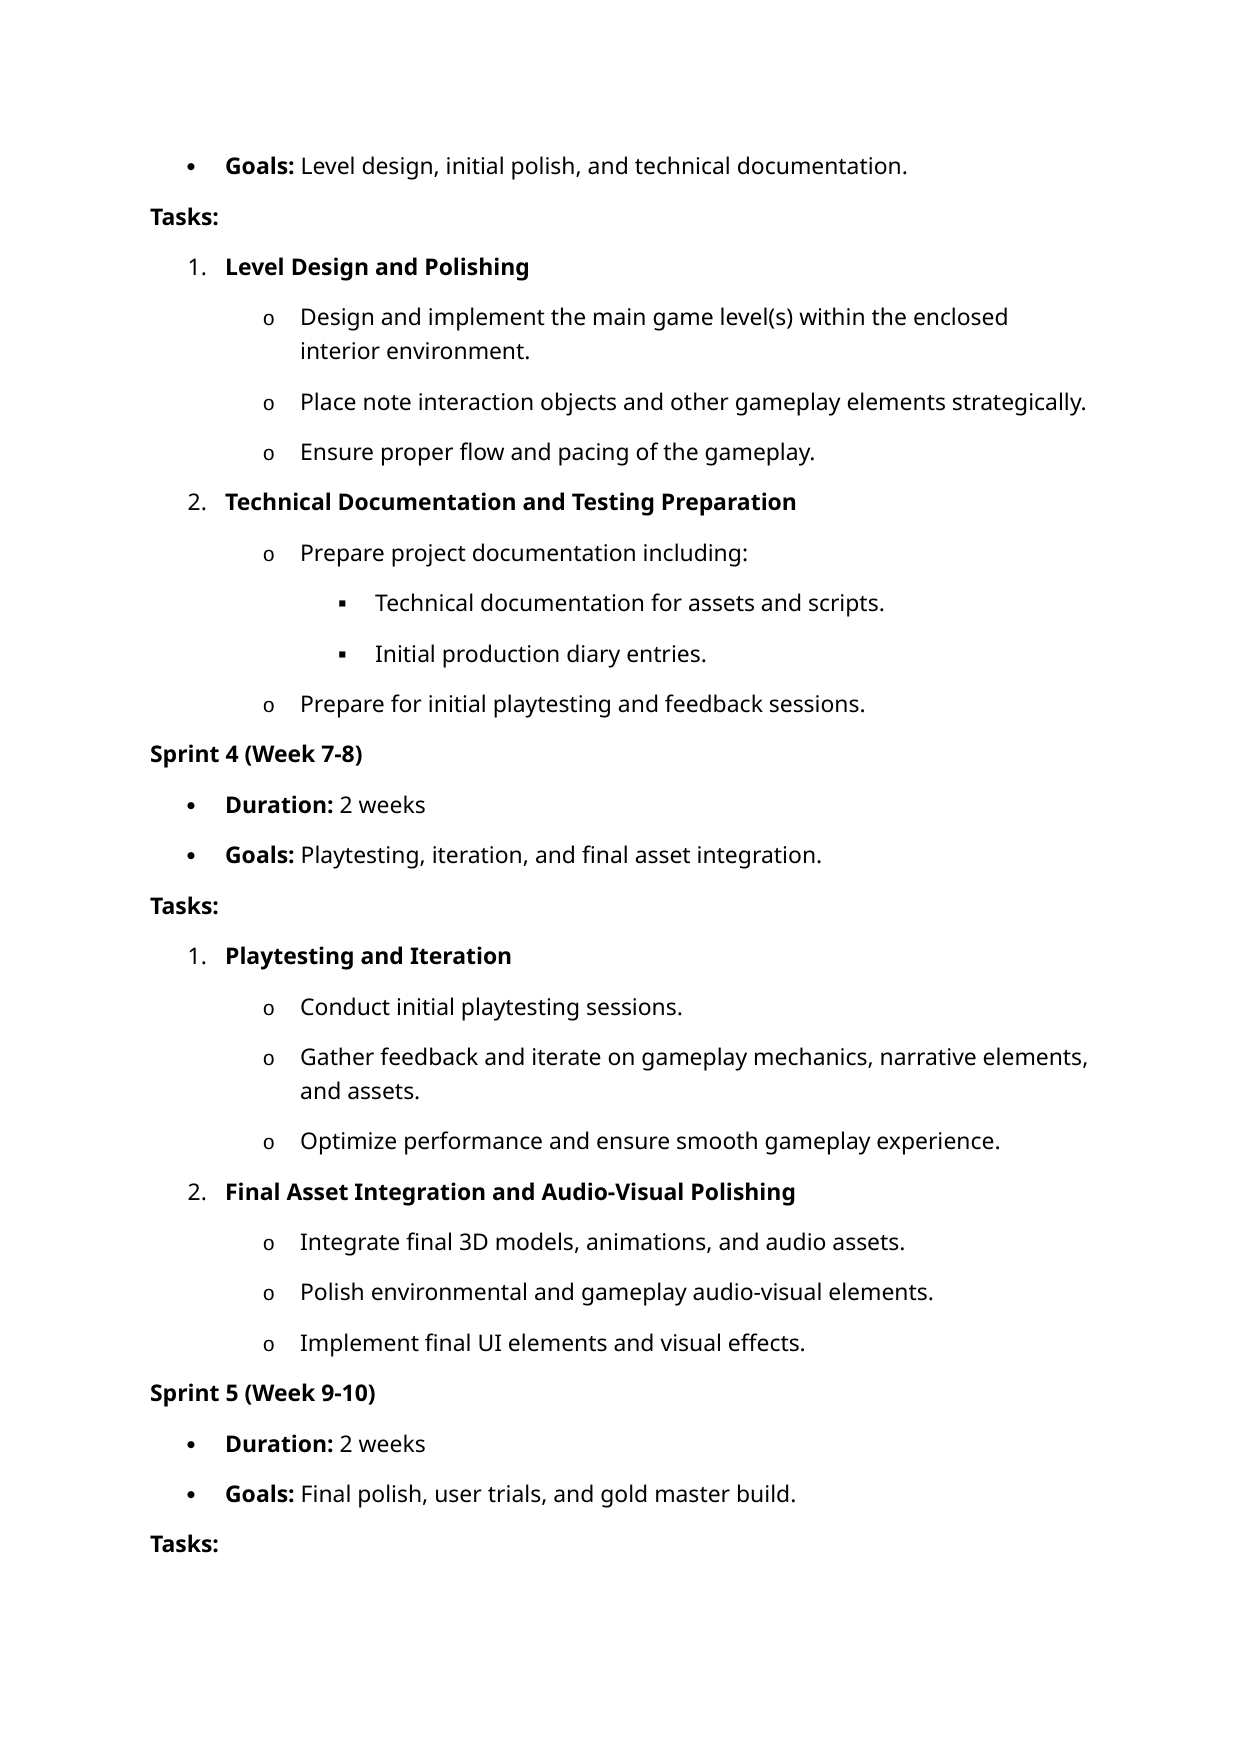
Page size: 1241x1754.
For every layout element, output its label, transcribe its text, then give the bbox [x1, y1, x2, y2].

list Playtesting and Iteration [187, 940, 1090, 971]
list Optimize performance and ensure smooth gameplay experience. [262, 1125, 1090, 1156]
list Conduct initial playtesting sessions. [262, 990, 1090, 1022]
list Prepare project documentation including: [262, 537, 1090, 568]
list Level Design and Polishing [187, 251, 1090, 282]
text Sprint 5 (Week 9-10) [150, 1377, 1090, 1408]
list Initial production diary entries. [337, 637, 1090, 669]
list Final Asset Integration and Audio-Visual Polishing [187, 1175, 1090, 1207]
list Gather feedback and iterate on gameplay mechanics, narrative elements, and assets. [262, 1041, 1090, 1106]
list Technical documentation for assets and scripts. [337, 587, 1090, 618]
list Implement final UI elements and visual effects. [262, 1327, 1090, 1358]
list Ensure proper flow and pacing of the gameplay. [262, 436, 1090, 467]
list Polish environmental and gameplay audio-visual elements. [262, 1276, 1090, 1307]
text Tasks: [150, 200, 1090, 232]
text Sprint 4 (Week 7-8) [150, 738, 1090, 769]
text Tasks: [150, 889, 1090, 921]
list Technical Documentation and Testing Preparation [187, 486, 1090, 517]
list Design and implement the main game level(s) within the enclosed interior environment. [262, 301, 1090, 366]
list Goals: Playtesting, iteration, and final asset integration. [187, 839, 1090, 870]
list Duration: 2 weeks [187, 789, 1090, 820]
text Tasks: [150, 1528, 1090, 1559]
list Integrate final 3D models, animations, and audio assets. [262, 1226, 1090, 1257]
list Prepare for initial playtesting and feedback sessions. [262, 688, 1090, 719]
list Goals: Level design, initial polish, and technical documentation. [187, 150, 1090, 181]
list Place note interaction objects and other gameplay elements strategically. [262, 385, 1090, 417]
list Goals: Final polish, user trials, and gold master build. [187, 1478, 1090, 1509]
list Duration: 2 weeks [187, 1427, 1090, 1459]
